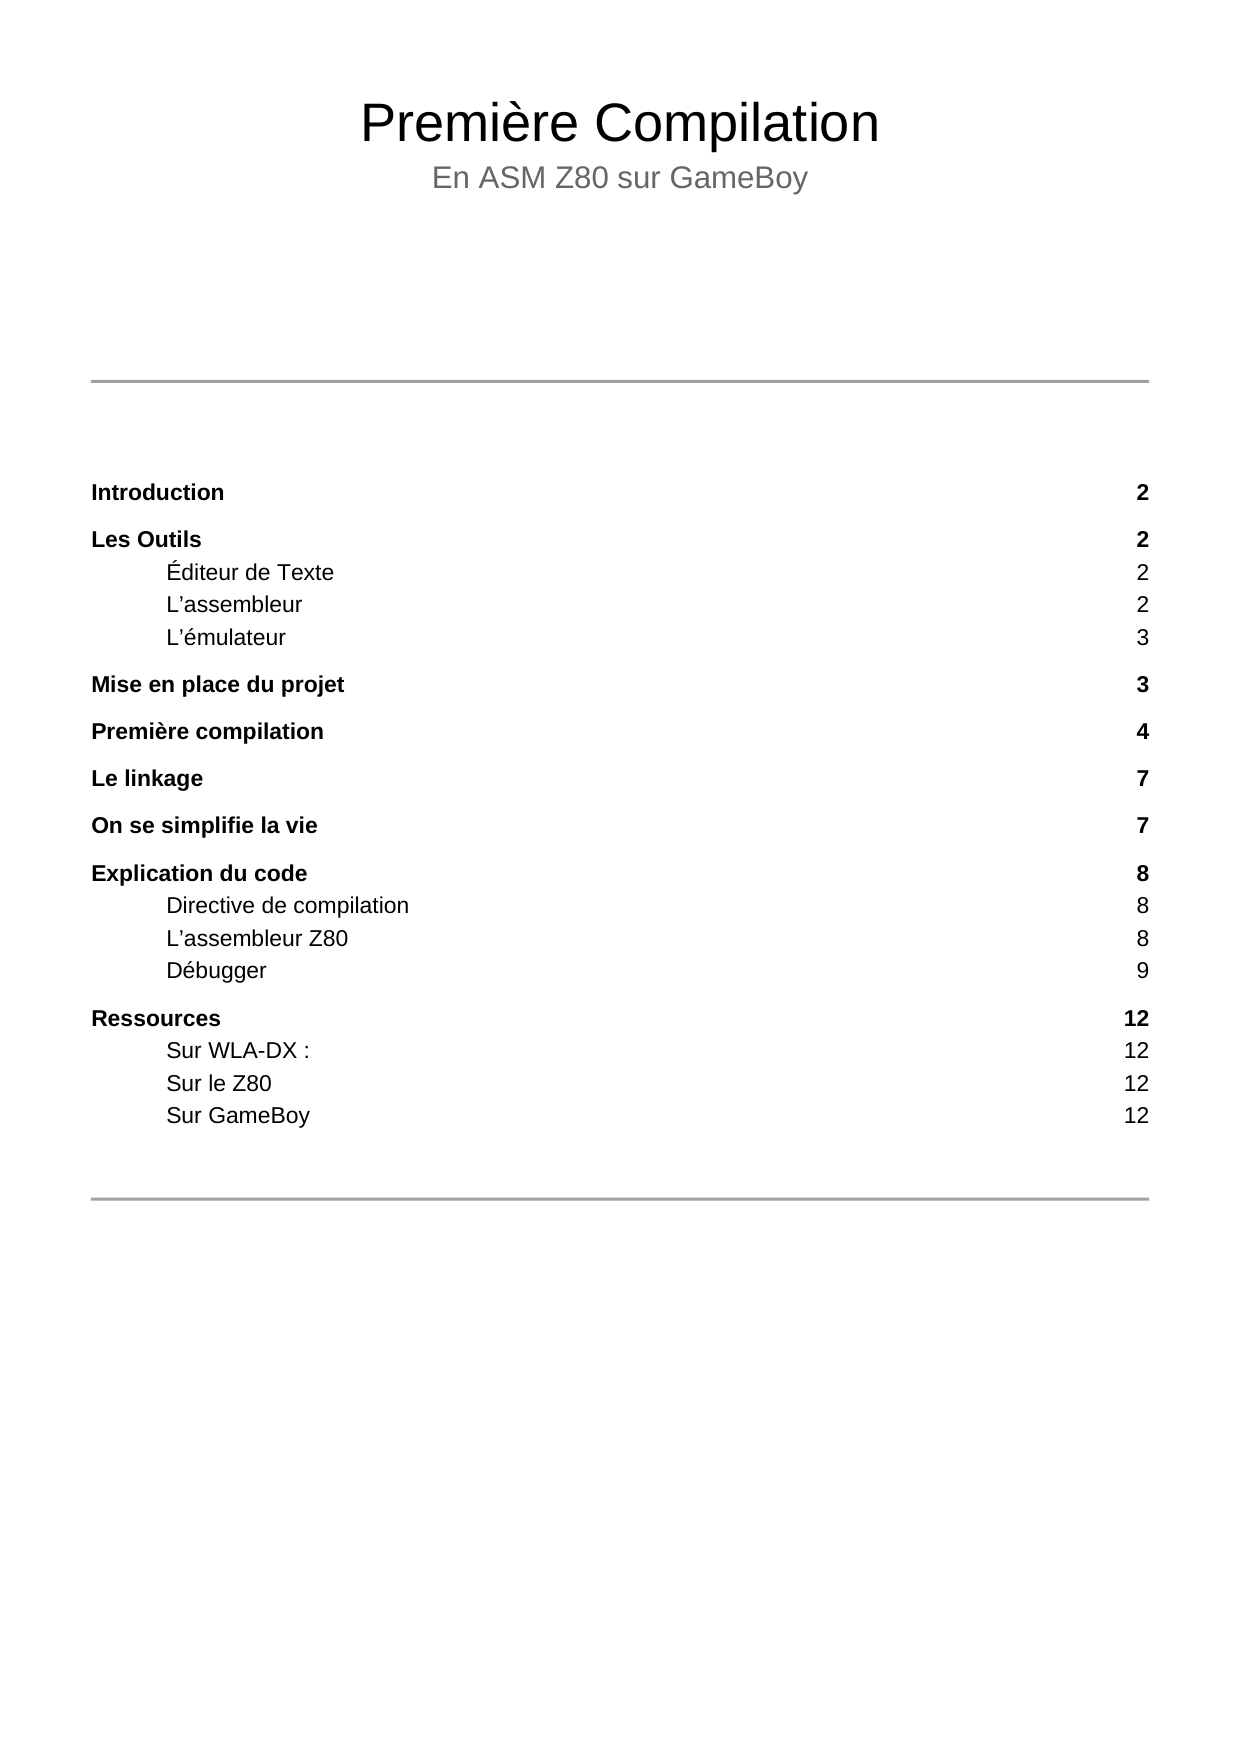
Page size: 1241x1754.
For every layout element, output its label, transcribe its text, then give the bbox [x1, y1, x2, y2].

subtitle En ASM Z80 sur GameBoy [91, 159, 1149, 195]
title Première Compilation [91, 91, 1149, 153]
